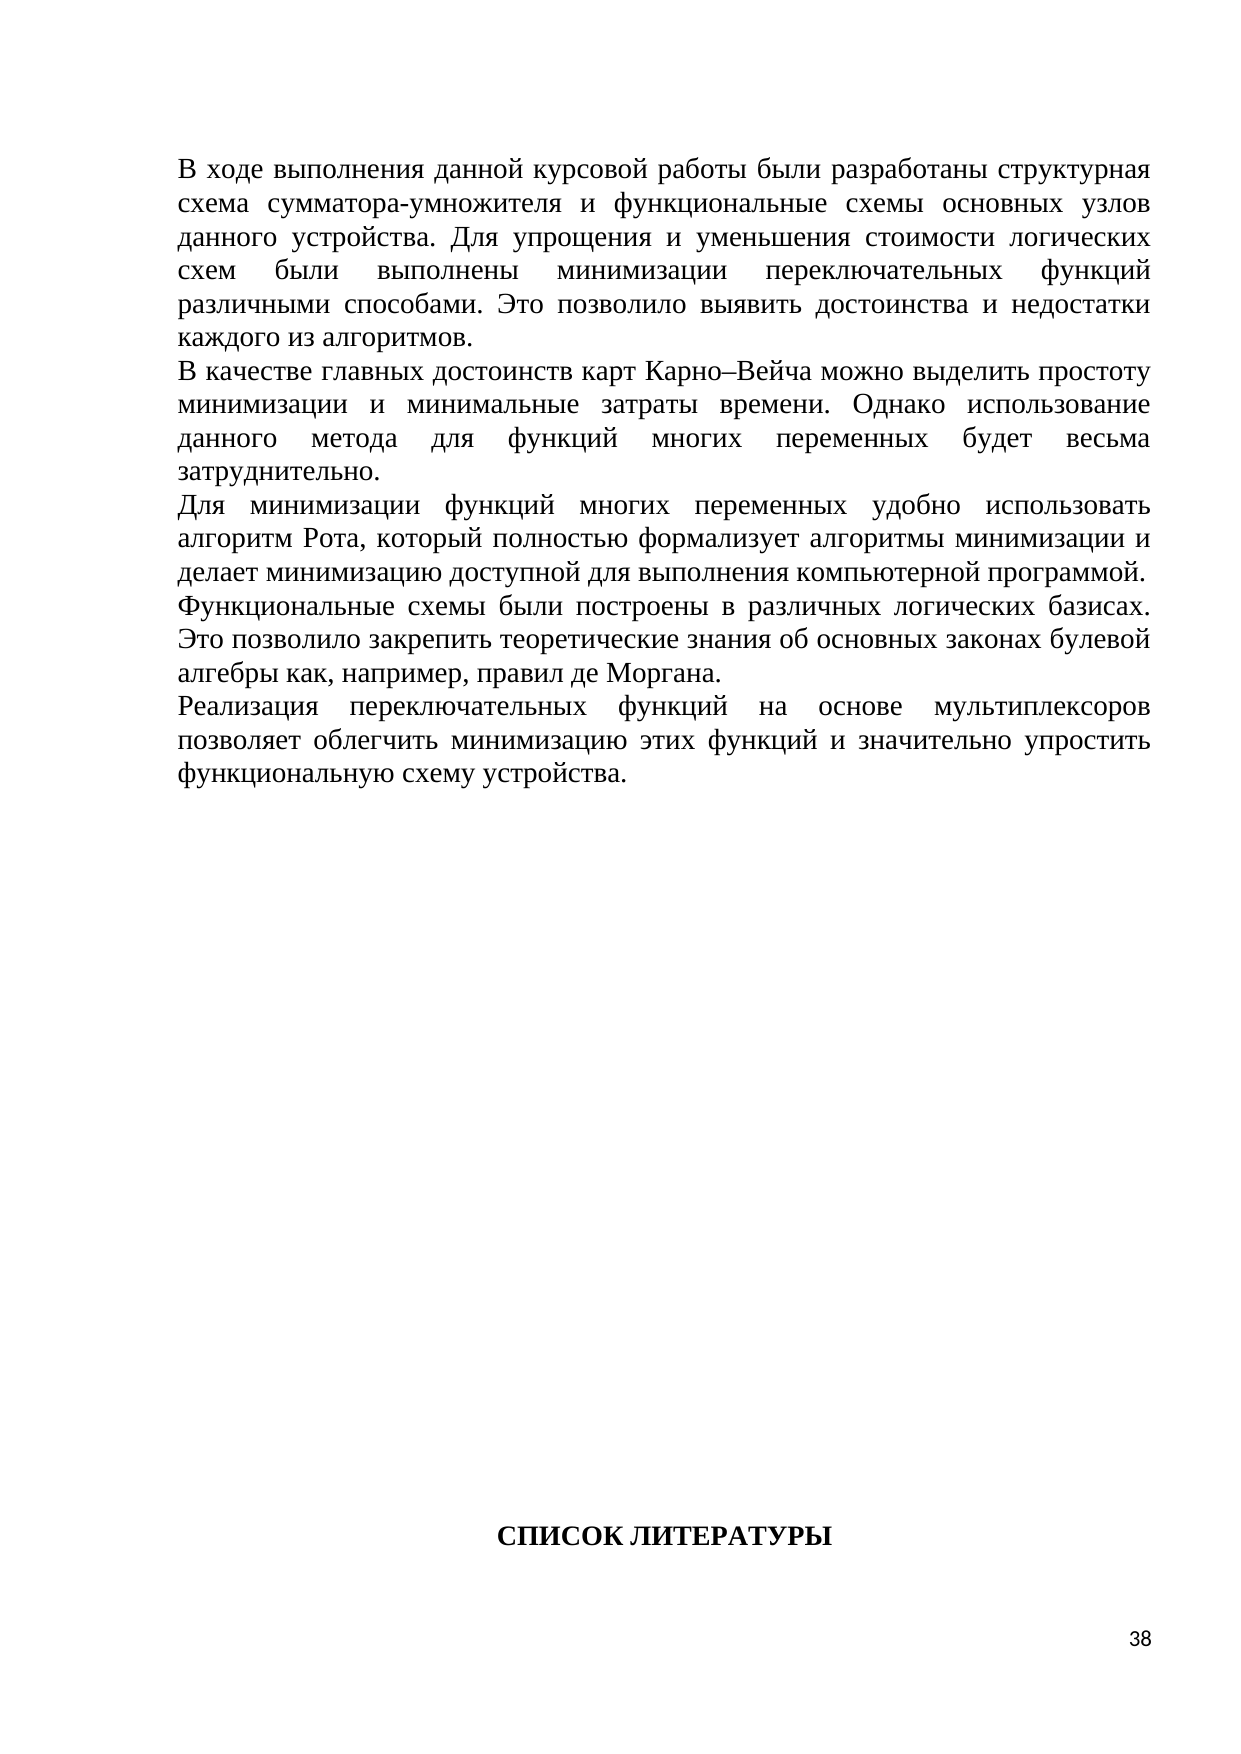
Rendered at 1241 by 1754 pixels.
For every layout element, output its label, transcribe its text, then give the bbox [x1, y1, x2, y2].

text Реализация переключательных функций на основе мультиплексоров позволяет облегчить минимизацию этих функций и значительно упростить функциональную схему устройства. [177, 688, 1152, 789]
text Функциональные схемы были построены в различных логических базисах. Это позволило закрепить теоретические знания об основных законах булевой алгебры как, например, правил де Моргана. [177, 588, 1152, 688]
text В ходе выполнения данной курсовой работы были разработаны структурная схема сумматора-умножителя и функциональные схемы основных узлов данного устройства. Для упрощения и уменьшения стоимости логических схем были выполнены минимизации переключательных функций различными способами. Это позволило выявить достоинства и недостатки каждого из алгоритмов. [177, 152, 1152, 353]
text В качестве главных достоинств карт Карно–Вейча можно выделить простоту минимизации и минимальные затраты времени. Однако использование данного метода для функций многих переменных будет весьма затруднительно. [177, 353, 1152, 487]
text Для минимизации функций многих переменных удобно использовать алгоритм Рота, который полностью формализует алгоритмы минимизации и делает минимизацию доступной для выполнения компьютерной программой. [177, 487, 1152, 588]
text СПИСОК ЛИТЕРАТУРЫ [177, 1519, 1152, 1551]
